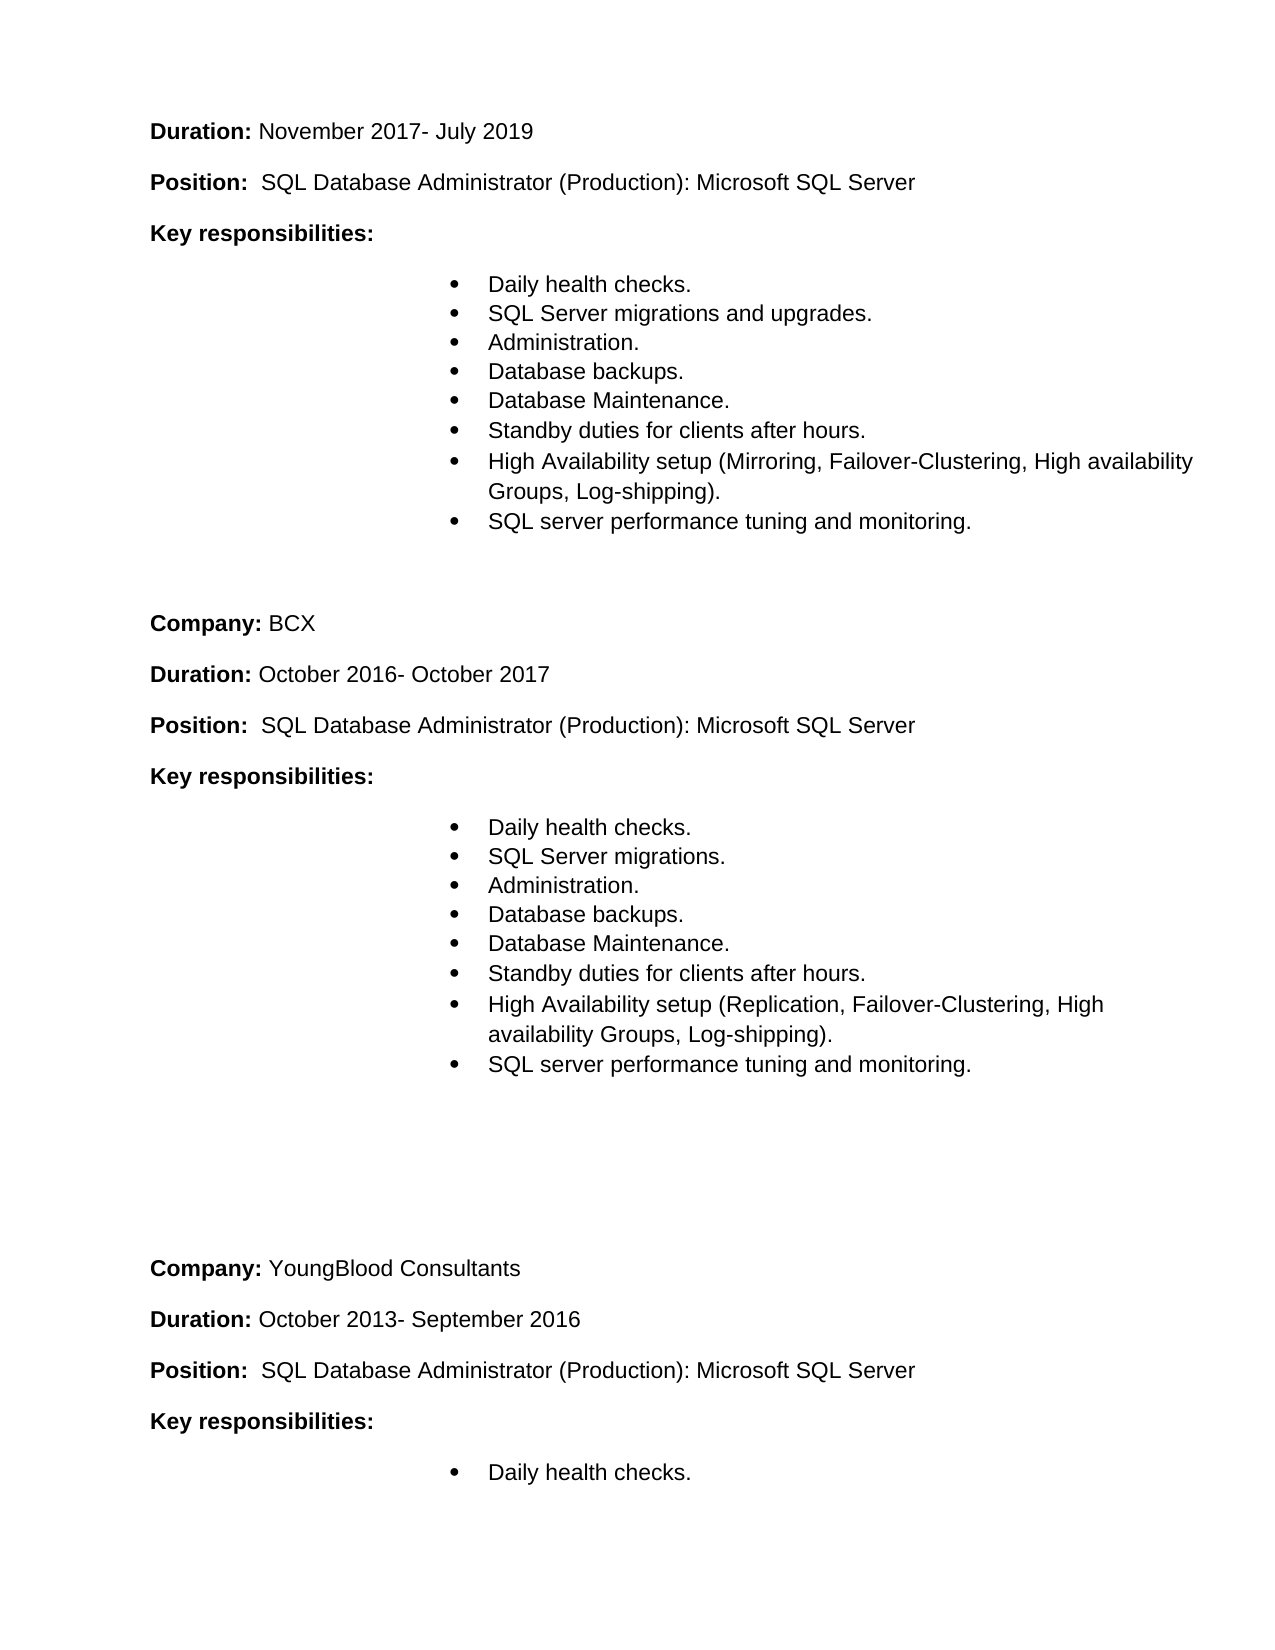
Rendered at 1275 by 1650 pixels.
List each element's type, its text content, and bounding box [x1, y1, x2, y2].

list High Availability setup (Mirroring, Failover-Clustering, High availability Groups, Log-shipping). [450, 448, 1211, 504]
list SQL Server migrations. [450, 843, 1211, 869]
list Database backups. [450, 358, 1211, 384]
list Standby duties for clients after hours. [450, 960, 1211, 987]
list Database Maintenance. [450, 930, 1211, 956]
list Database backups. [450, 901, 1211, 927]
list Database Maintenance. [450, 387, 1211, 413]
list High Availability setup (Replication, Failover-Clustering, High availability Groups, Log-shipping). [450, 991, 1211, 1047]
list Daily health checks. [450, 1459, 1211, 1486]
text Position: SQL Database Administrator (Production): Microsoft SQL Server [150, 169, 1211, 196]
list Standby duties for clients after hours. [450, 417, 1211, 444]
text Position: SQL Database Administrator (Production): Microsoft SQL Server [150, 1357, 1211, 1383]
list SQL server performance tuning and monitoring. [450, 508, 1211, 534]
list Daily health checks. [450, 271, 1211, 298]
list SQL Server migrations and upgrades. [450, 300, 1211, 327]
text Duration: November 2017- July 2019 [150, 118, 1211, 144]
list Administration. [450, 872, 1211, 898]
text Company: YoungBlood Consultants [150, 1255, 1211, 1281]
text Key responsibilities: [150, 220, 1211, 247]
text Duration: October 2016- October 2017 [150, 661, 1211, 687]
list Administration. [450, 329, 1211, 356]
list Daily health checks. [450, 814, 1211, 841]
text Key responsibilities: [150, 1408, 1211, 1434]
text Duration: October 2013- September 2016 [150, 1306, 1211, 1332]
list SQL server performance tuning and monitoring. [450, 1051, 1211, 1077]
text Company: BCX [150, 610, 1211, 636]
text Key responsibilities: [150, 763, 1211, 789]
text Position: SQL Database Administrator (Production): Microsoft SQL Server [150, 712, 1211, 738]
